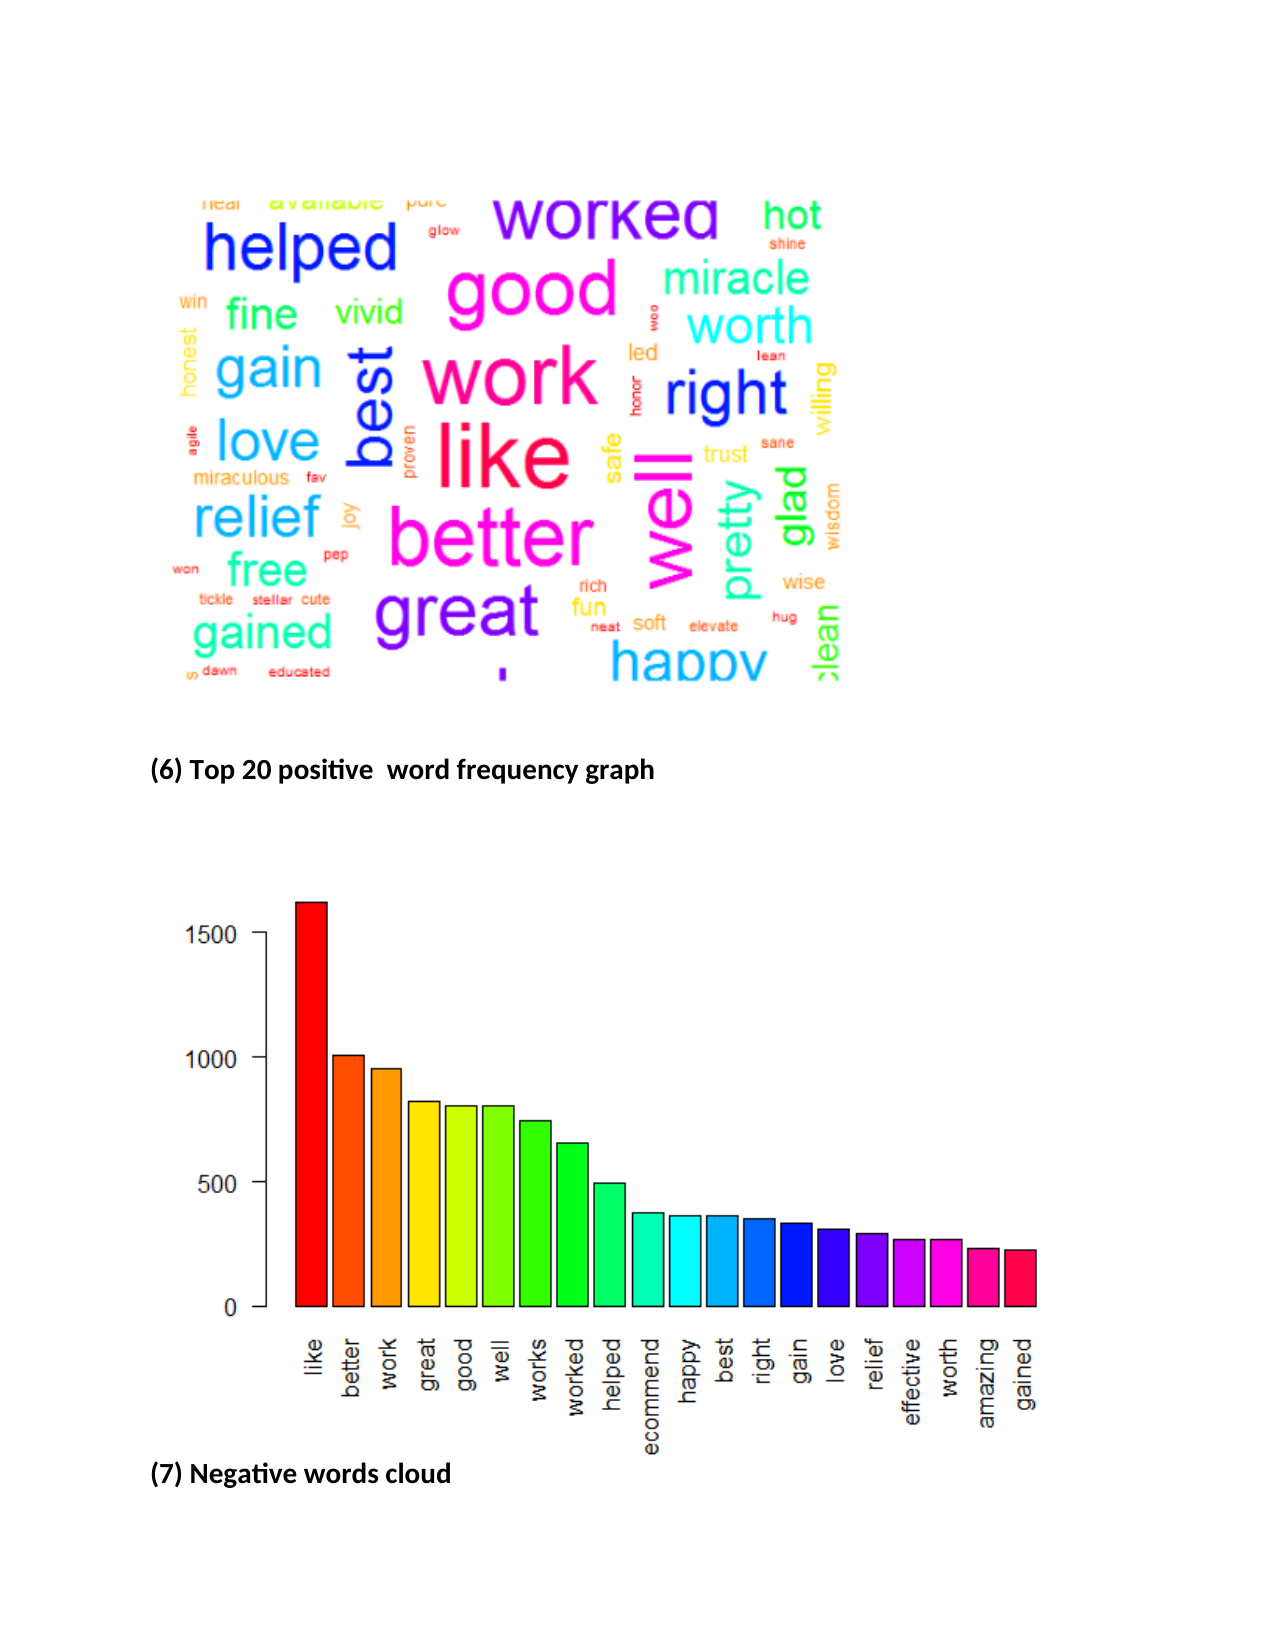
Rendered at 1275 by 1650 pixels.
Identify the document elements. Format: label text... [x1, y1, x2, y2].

picture [150, 787, 1125, 1456]
text (6) Top 20 positive word frequency graph [150, 751, 1125, 787]
text (7) Negative words cloud [150, 1456, 1125, 1491]
picture [150, 150, 894, 716]
